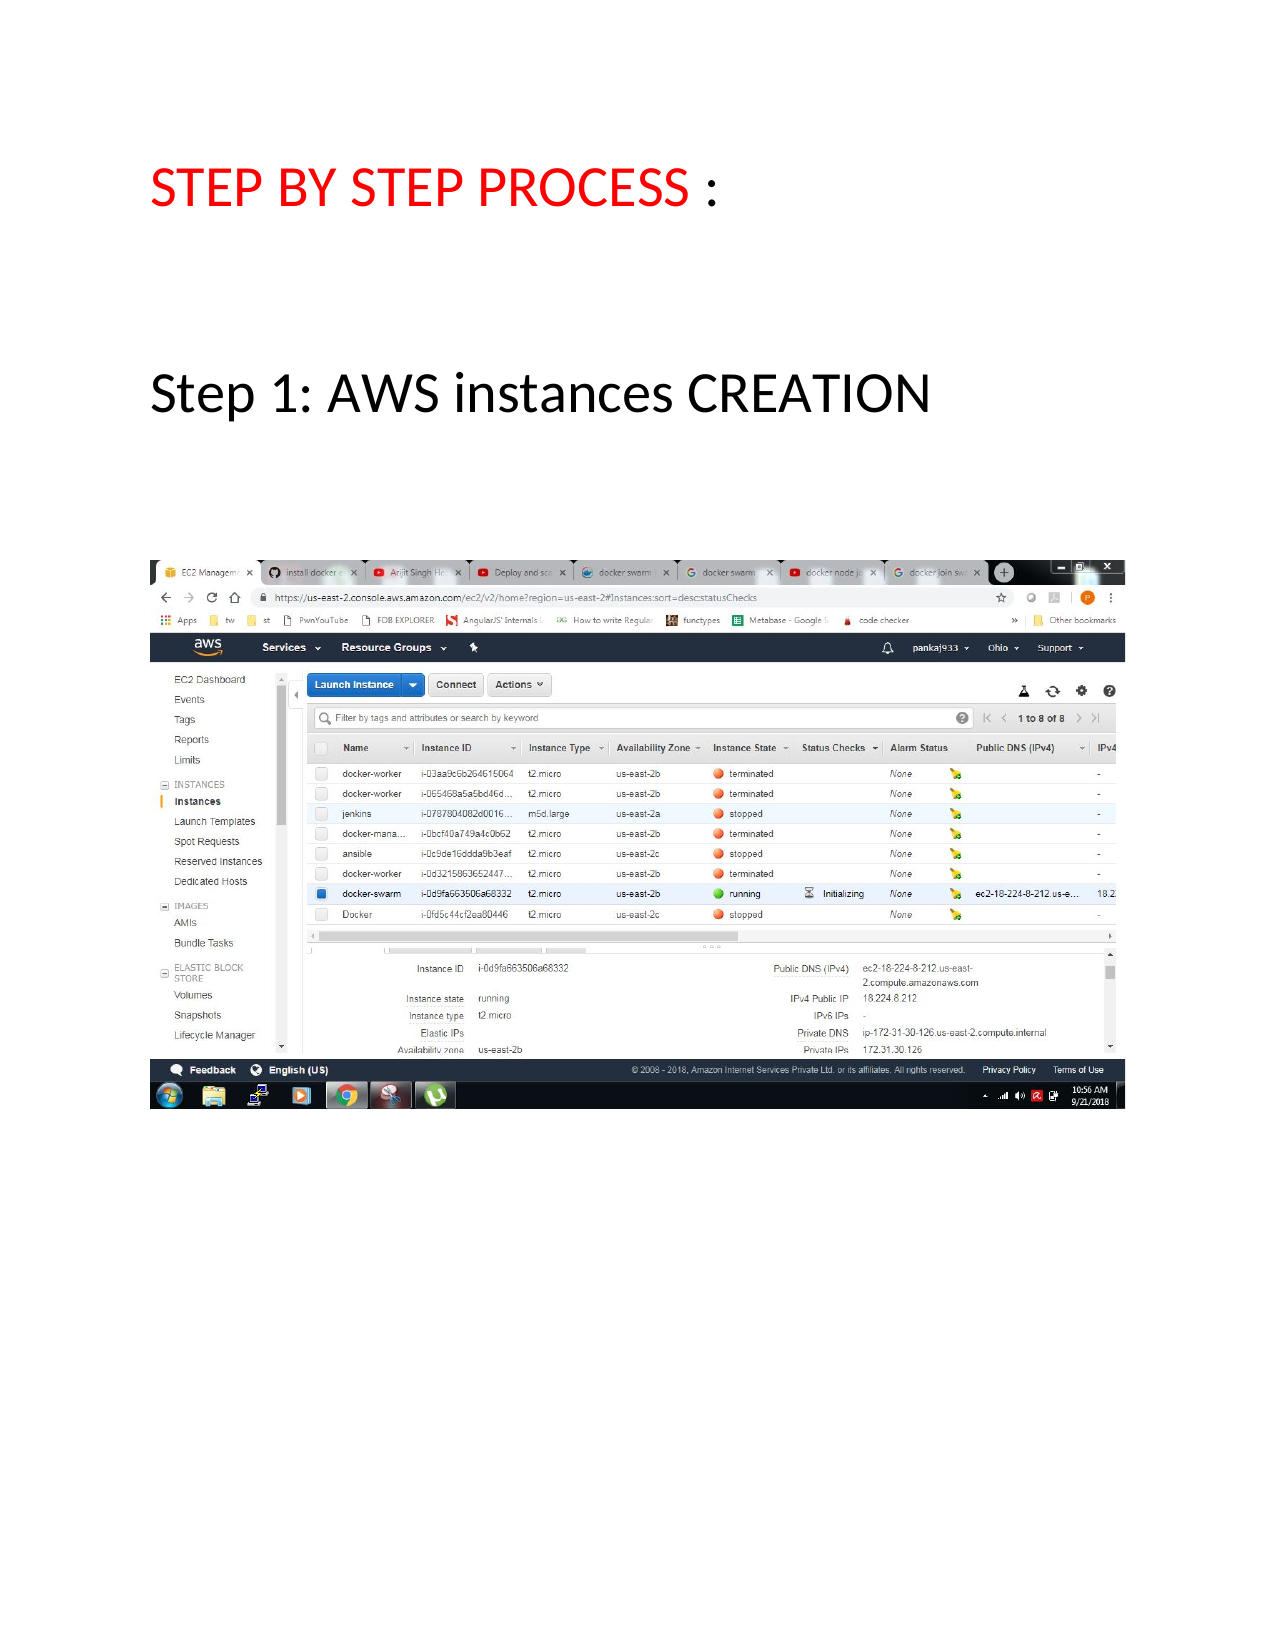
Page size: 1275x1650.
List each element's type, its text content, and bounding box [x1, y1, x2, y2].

text Step 1: AWS instances CREATION [150, 355, 1125, 427]
text STEP BY STEP PROCESS : [150, 150, 1125, 221]
picture [150, 560, 1125, 1109]
